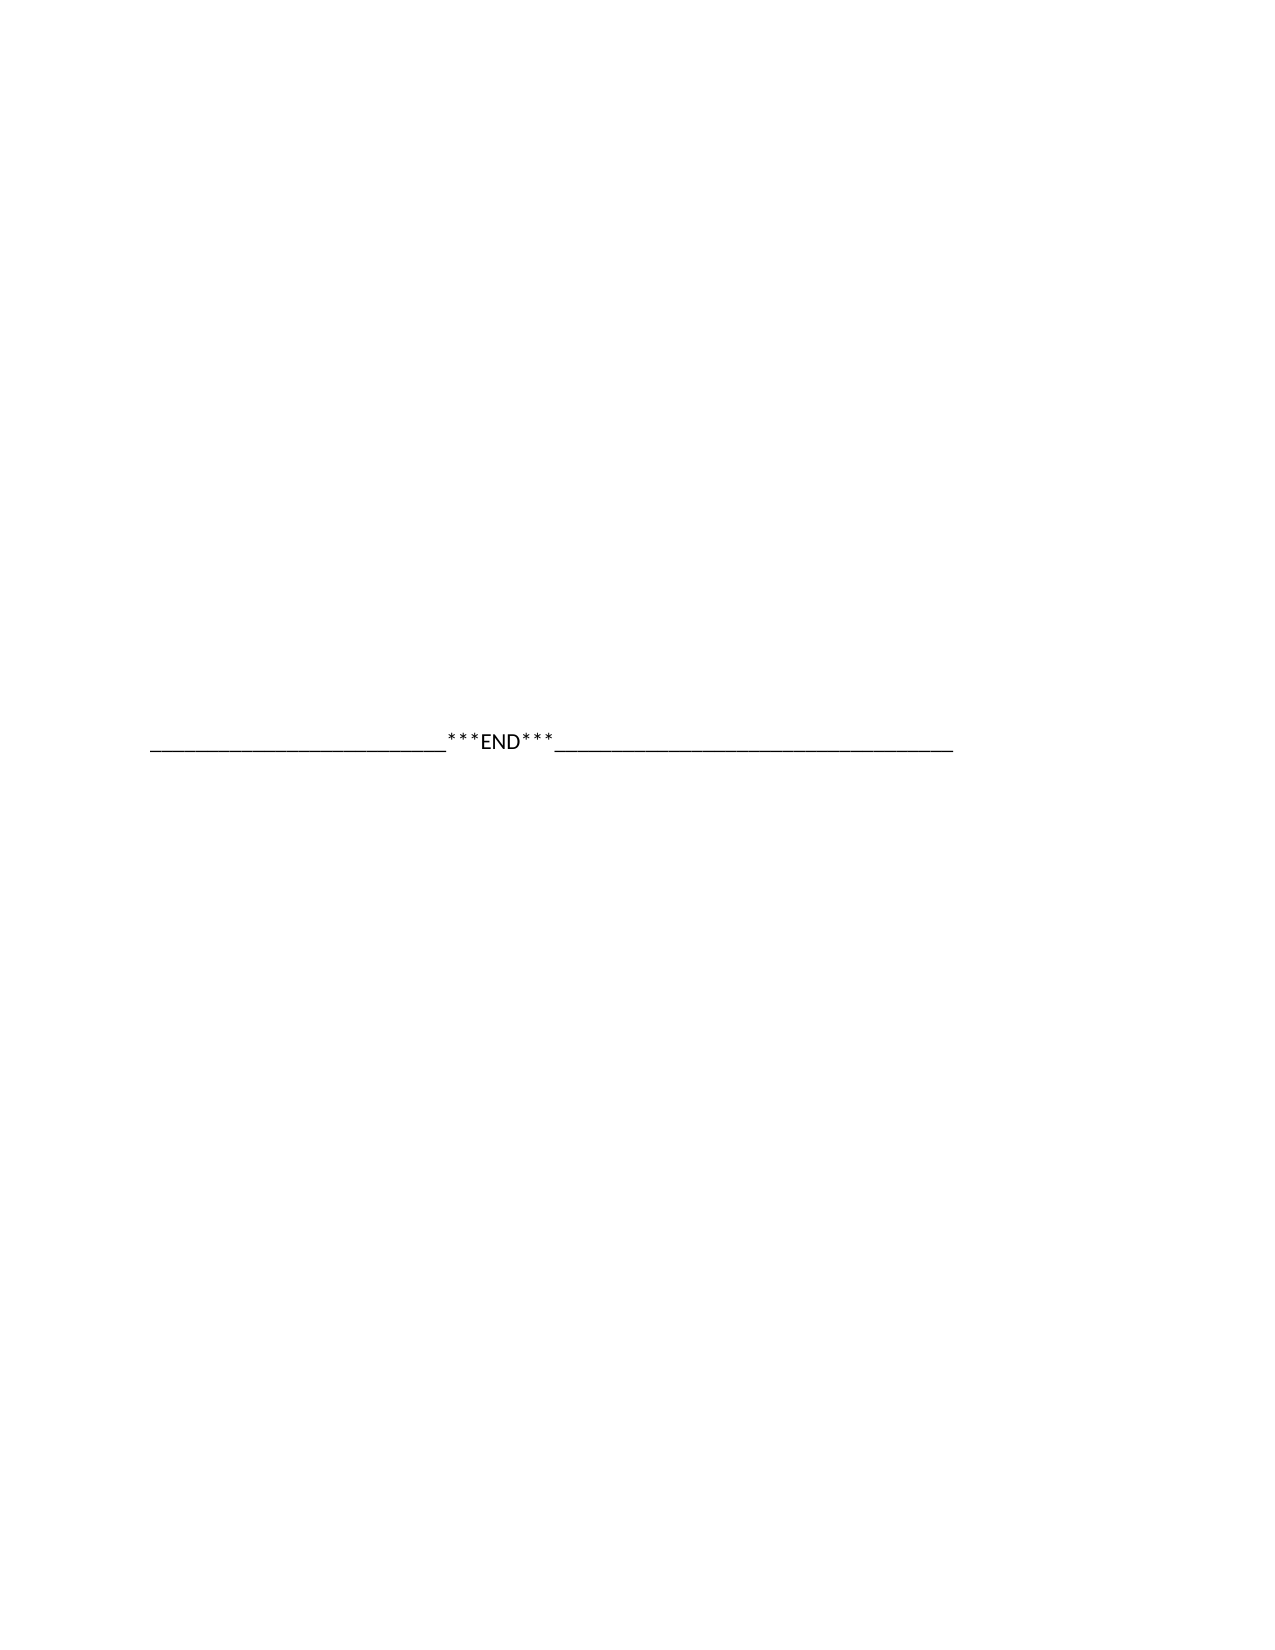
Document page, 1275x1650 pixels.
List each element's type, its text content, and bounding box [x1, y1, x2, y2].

text __________________________***END***___________________________________ [150, 727, 1153, 755]
